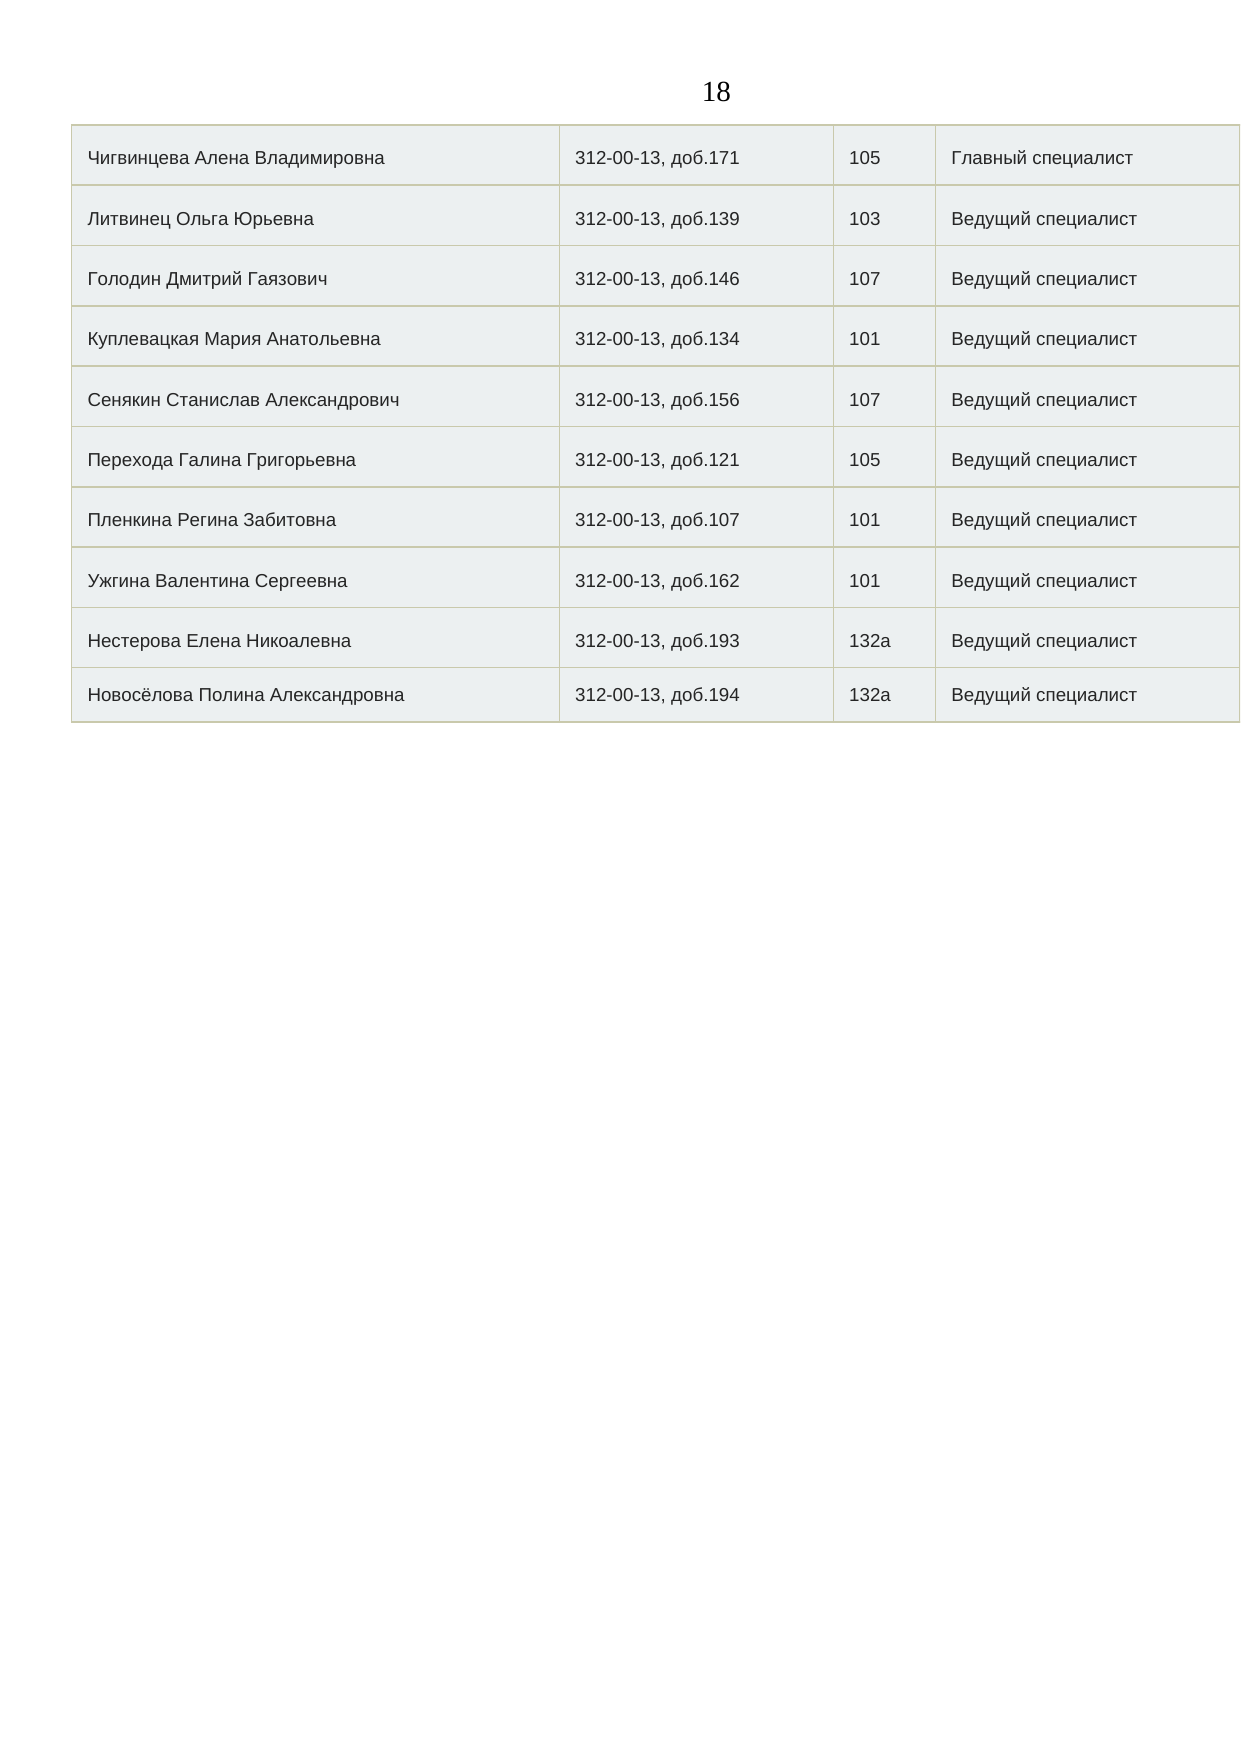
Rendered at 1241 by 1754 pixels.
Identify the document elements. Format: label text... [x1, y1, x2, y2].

table_cell 312-00-13, доб.171 [560, 126, 833, 184]
table_cell Нестерова Елена Никоалевна [72, 608, 559, 667]
table_cell Новосёлова Полина Александровна [72, 668, 559, 721]
table_cell 101 [834, 488, 935, 546]
table_cell 103 [834, 186, 935, 245]
table_cell Ведущий специалист [936, 427, 1239, 486]
table_cell Пленкина Регина Забитовна [72, 488, 559, 546]
table_cell 132а [834, 608, 935, 667]
table_cell Ведущий специалист [936, 608, 1239, 667]
table_cell Ведущий специалист [936, 668, 1239, 721]
table_cell 312-00-13, доб.107 [560, 488, 833, 546]
table_cell 101 [834, 548, 935, 607]
table_cell Сенякин Станислав Александрович [72, 367, 559, 426]
table_cell Ведущий специалист [936, 367, 1239, 426]
table_cell Перехода Галина Григорьевна [72, 427, 559, 486]
table_cell Литвинец Ольга Юрьевна [72, 186, 559, 245]
table_cell 107 [834, 367, 935, 426]
table_cell 107 [834, 246, 935, 305]
table_cell 312-00-13, доб.146 [560, 246, 833, 305]
table_cell Ведущий специалист [936, 246, 1239, 305]
table_cell 312-00-13, доб.156 [560, 367, 833, 426]
table_cell 312-00-13, доб.194 [560, 668, 833, 721]
table_cell Ведущий специалист [936, 548, 1239, 607]
table_cell Ведущий специалист [936, 186, 1239, 245]
table_cell 312-00-13, доб.139 [560, 186, 833, 245]
table_cell 105 [834, 427, 935, 486]
table_cell 312-00-13, доб.162 [560, 548, 833, 607]
table_cell Голодин Дмитрий Гаязович [72, 246, 559, 305]
table_cell Ведущий специалист [936, 488, 1239, 546]
table_cell Ведущий специалист [936, 307, 1239, 365]
table_cell 105 [834, 126, 935, 184]
table_cell 132а [834, 668, 935, 721]
table_cell 101 [834, 307, 935, 365]
table_cell Главный специалист [936, 126, 1239, 184]
table_cell Ужгина Валентина Сергеевна [72, 548, 559, 607]
table_cell 312-00-13, доб.193 [560, 608, 833, 667]
table_cell 312-00-13, доб.134 [560, 307, 833, 365]
table_cell 312-00-13, доб.121 [560, 427, 833, 486]
table_cell Чигвинцева Алена Владимировна [72, 126, 559, 184]
table_cell Куплевацкая Мария Анатольевна [72, 307, 559, 365]
